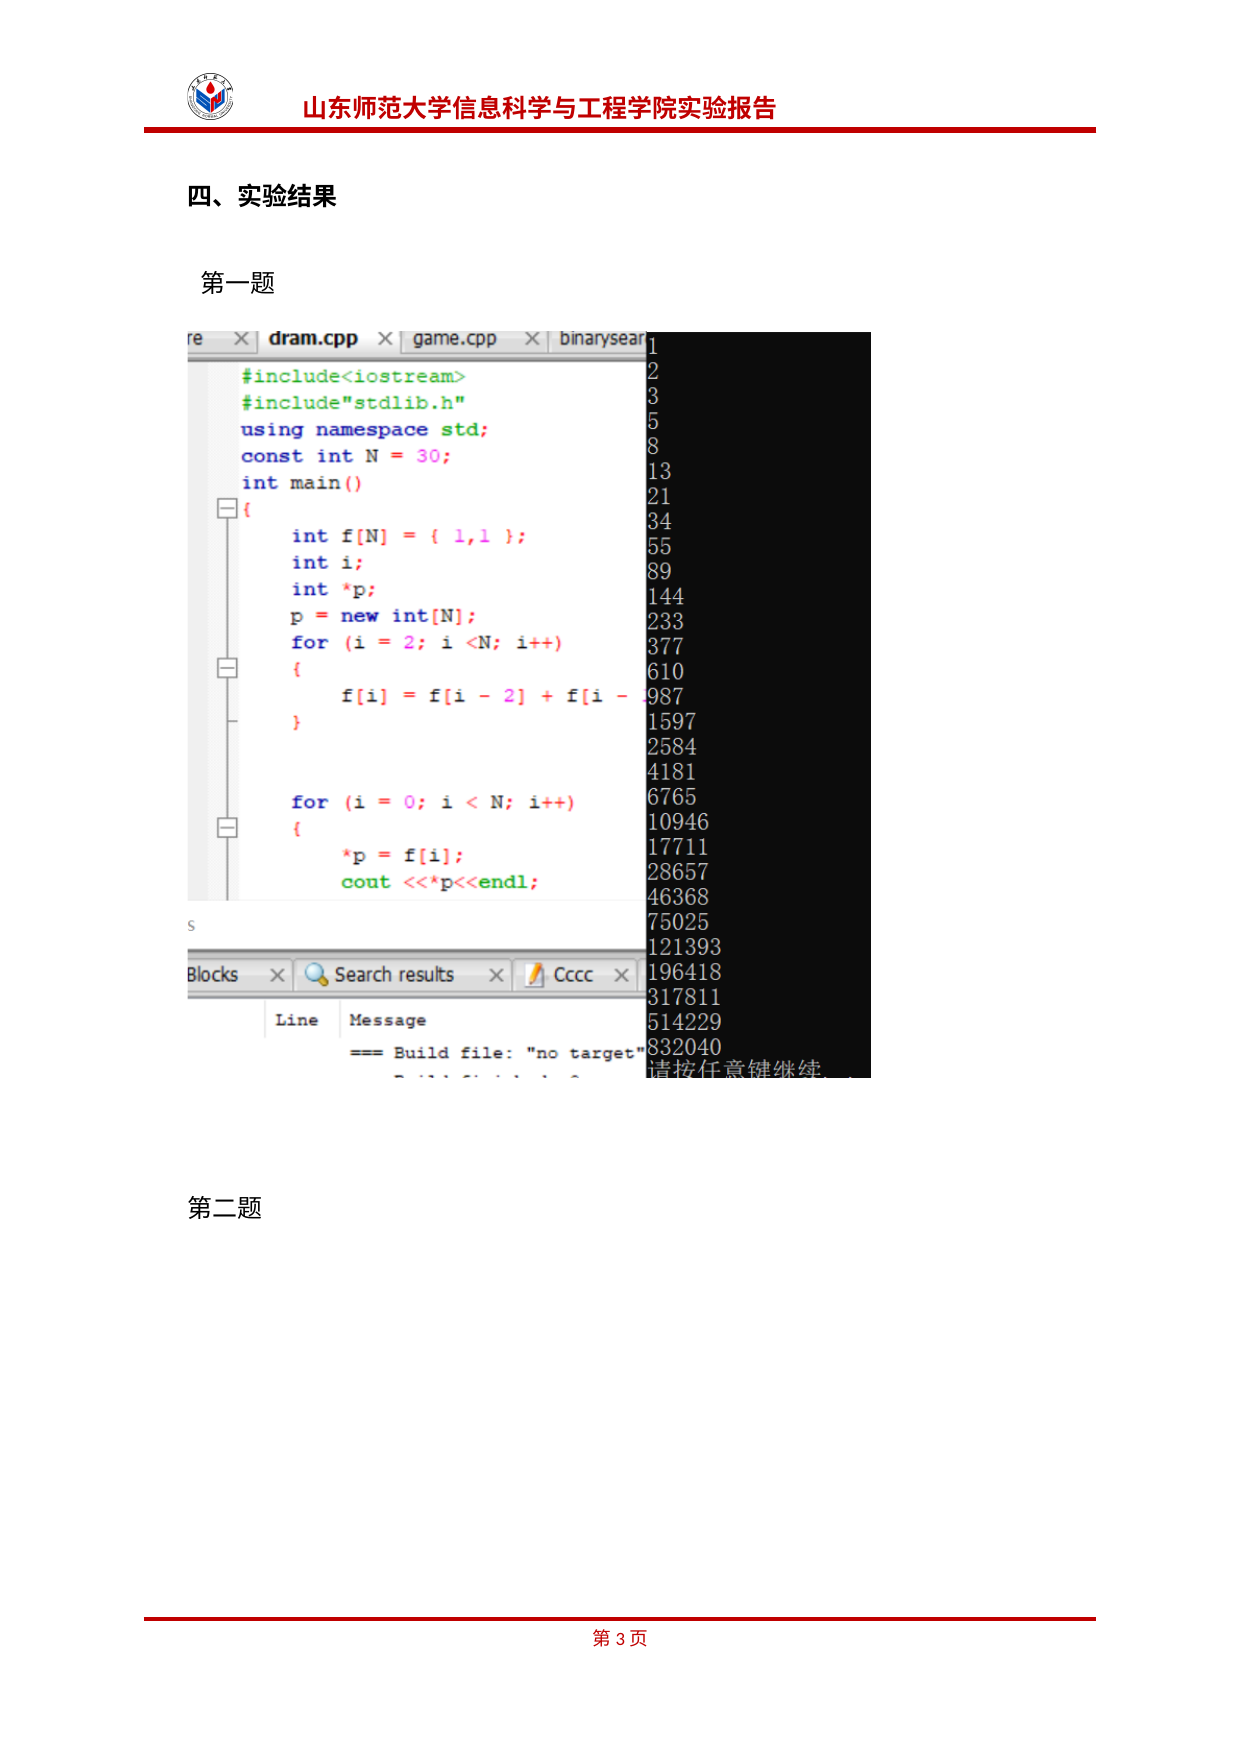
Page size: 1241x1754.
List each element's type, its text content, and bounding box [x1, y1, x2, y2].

picture [187, 331, 871, 1078]
text 第二题 [187, 1174, 1053, 1239]
text 第一题 [187, 249, 1053, 314]
picture [187, 73, 233, 120]
list 实验结果 [187, 162, 1053, 227]
